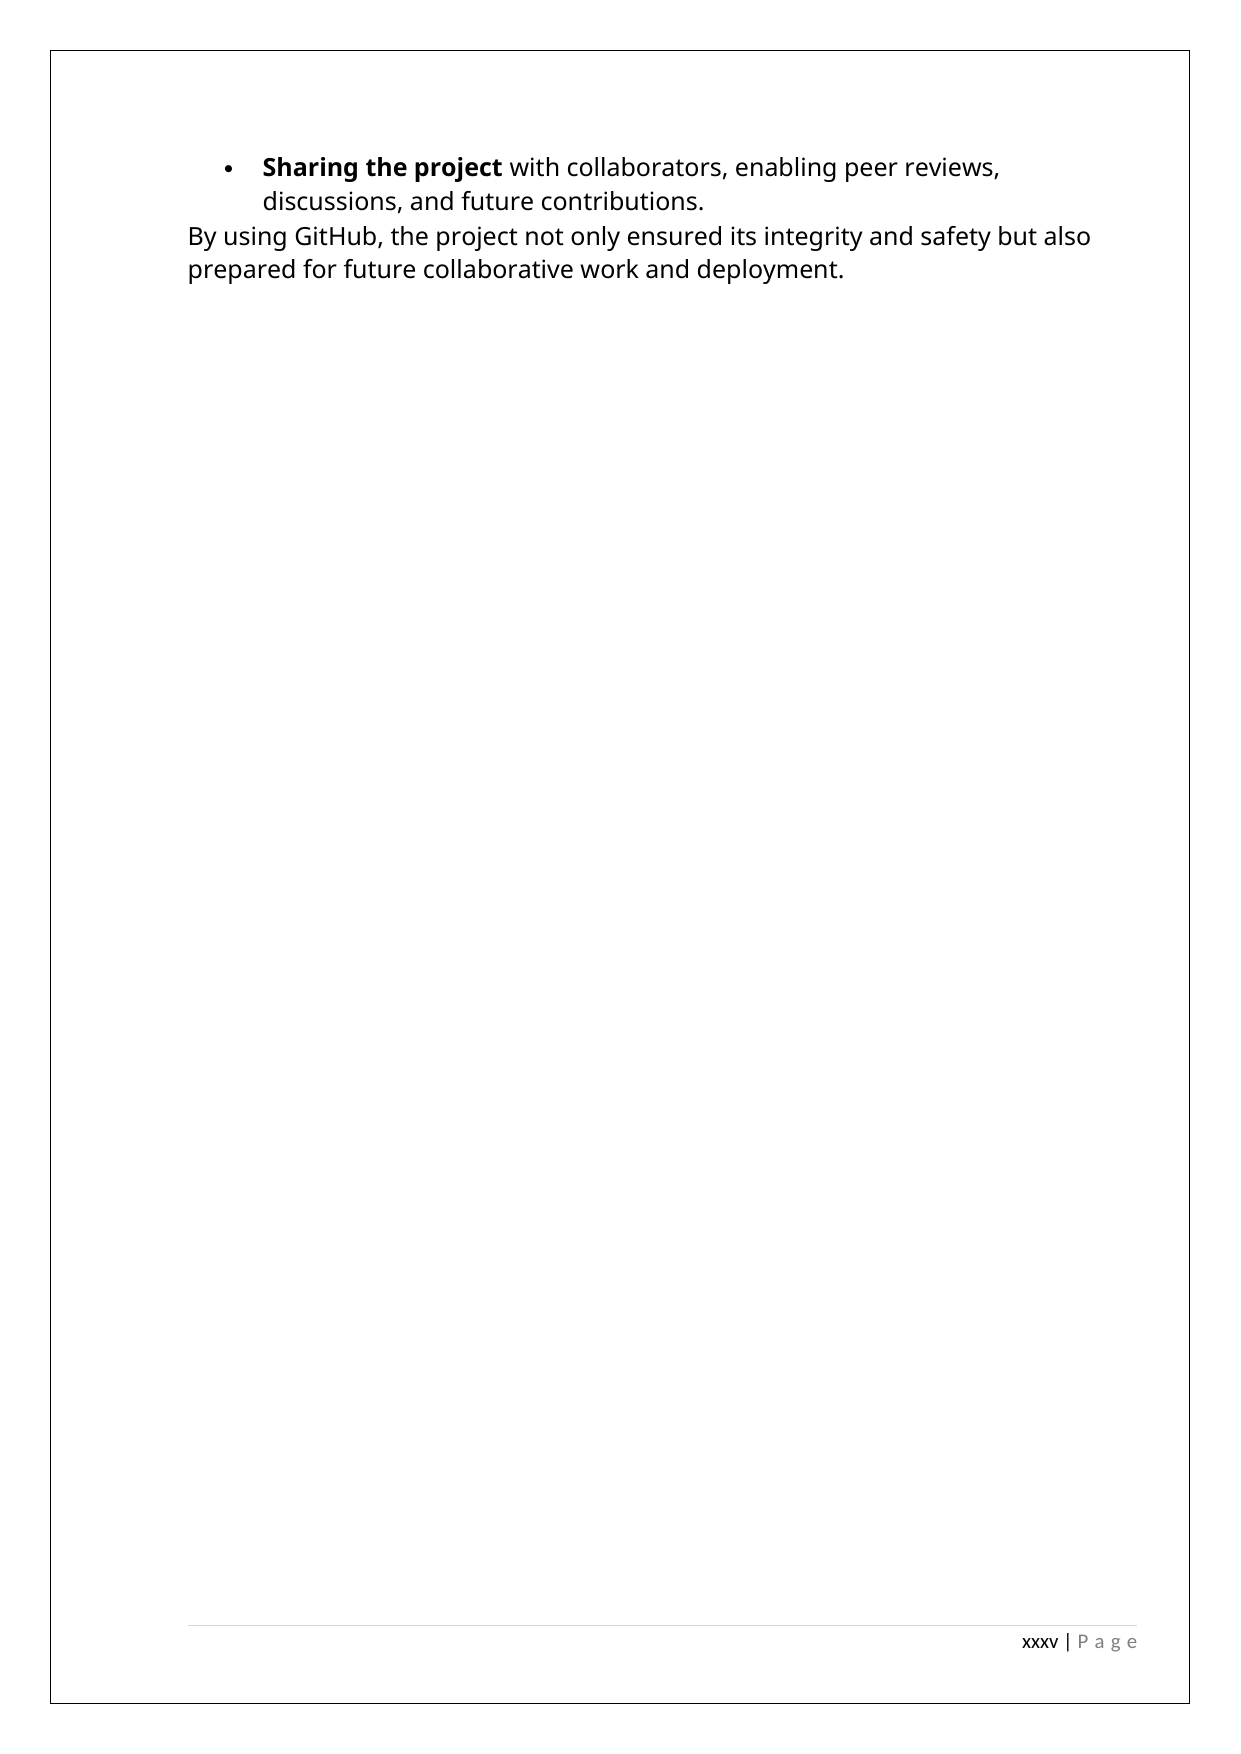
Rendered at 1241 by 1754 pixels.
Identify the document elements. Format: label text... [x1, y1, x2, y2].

list Sharing the project with collaborators, enabling peer reviews, discussions, and future contributions. [225, 150, 1137, 218]
text By using GitHub, the project not only ensured its integrity and safety but also prepared for future collaborative work and deployment. [187, 218, 1137, 286]
